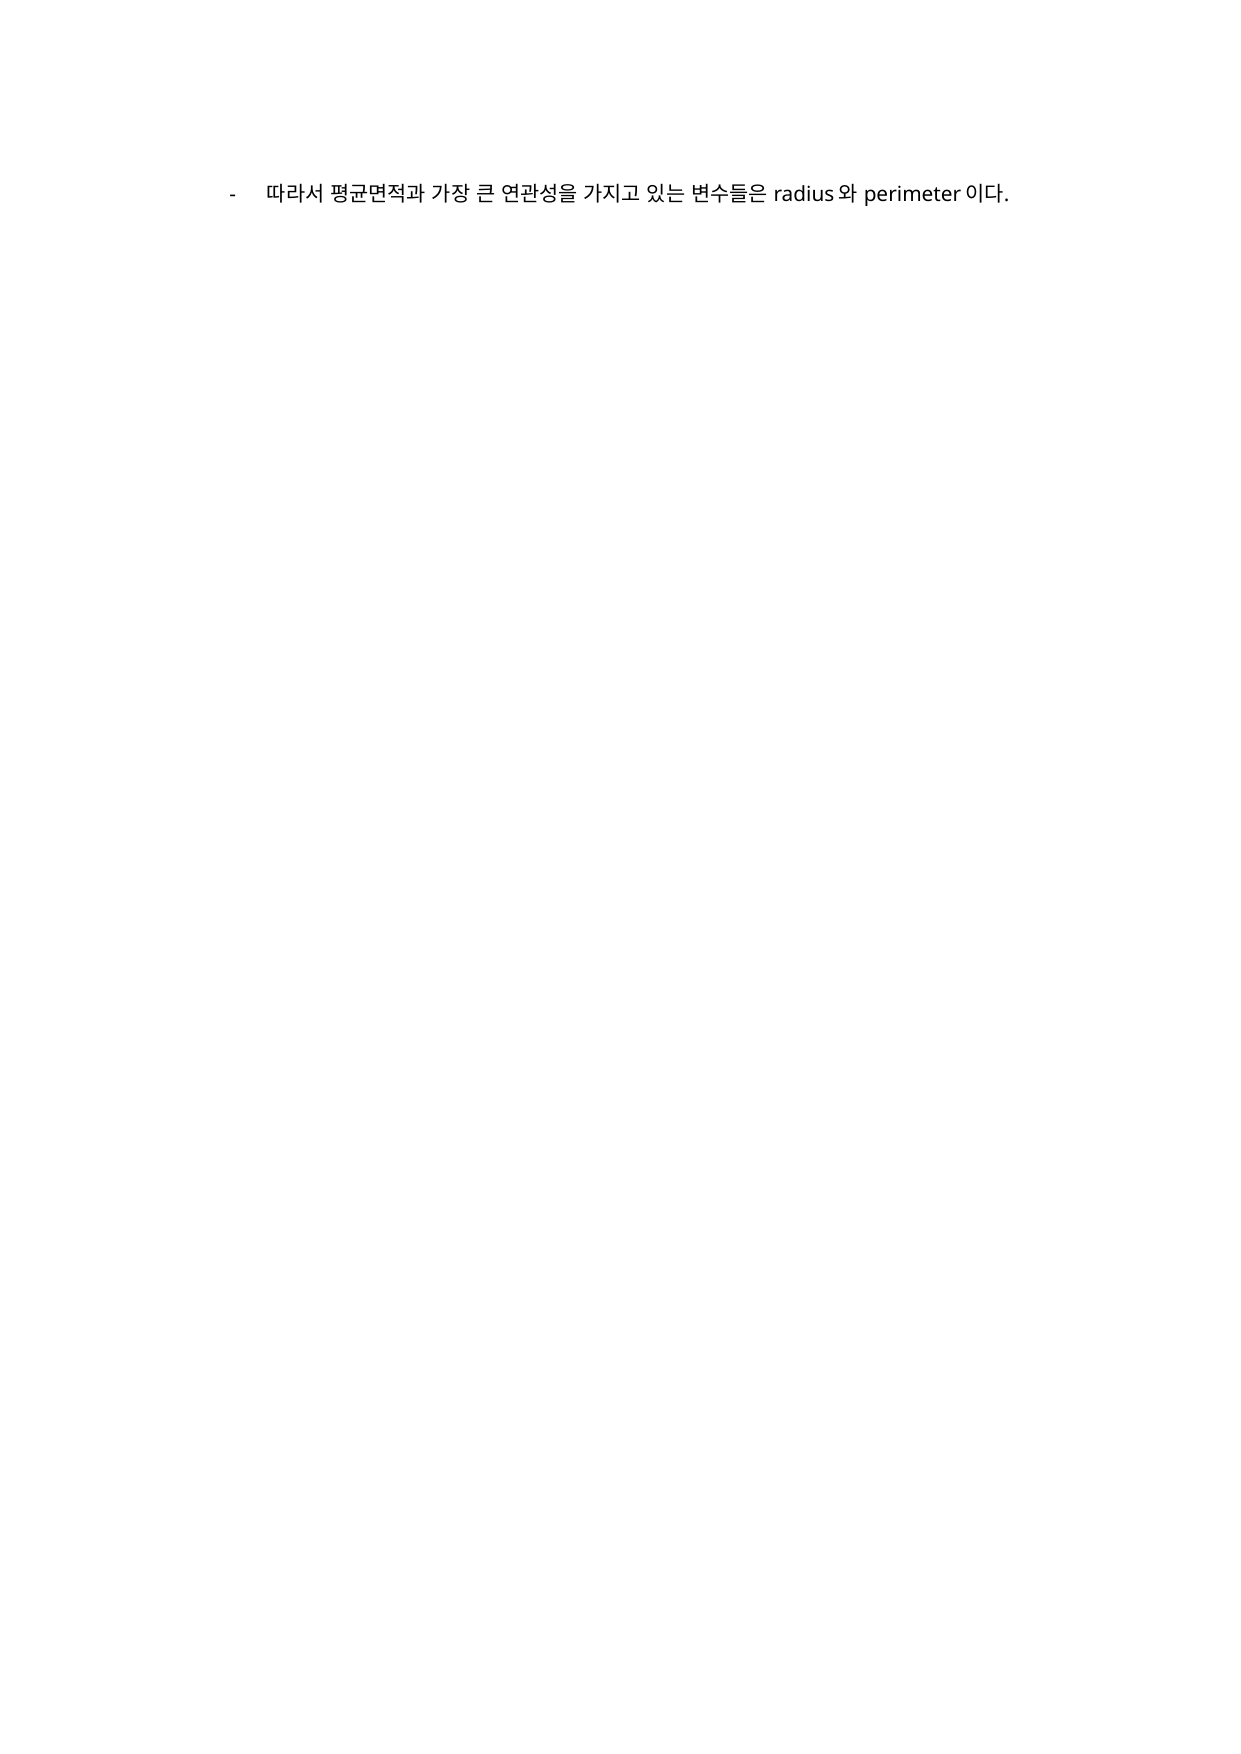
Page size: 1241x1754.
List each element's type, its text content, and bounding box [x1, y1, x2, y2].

list 따라서 평균면적과 가장 큰 연관성을 가지고 있는 변수들은 radius와 perimeter이다. [229, 177, 1090, 207]
